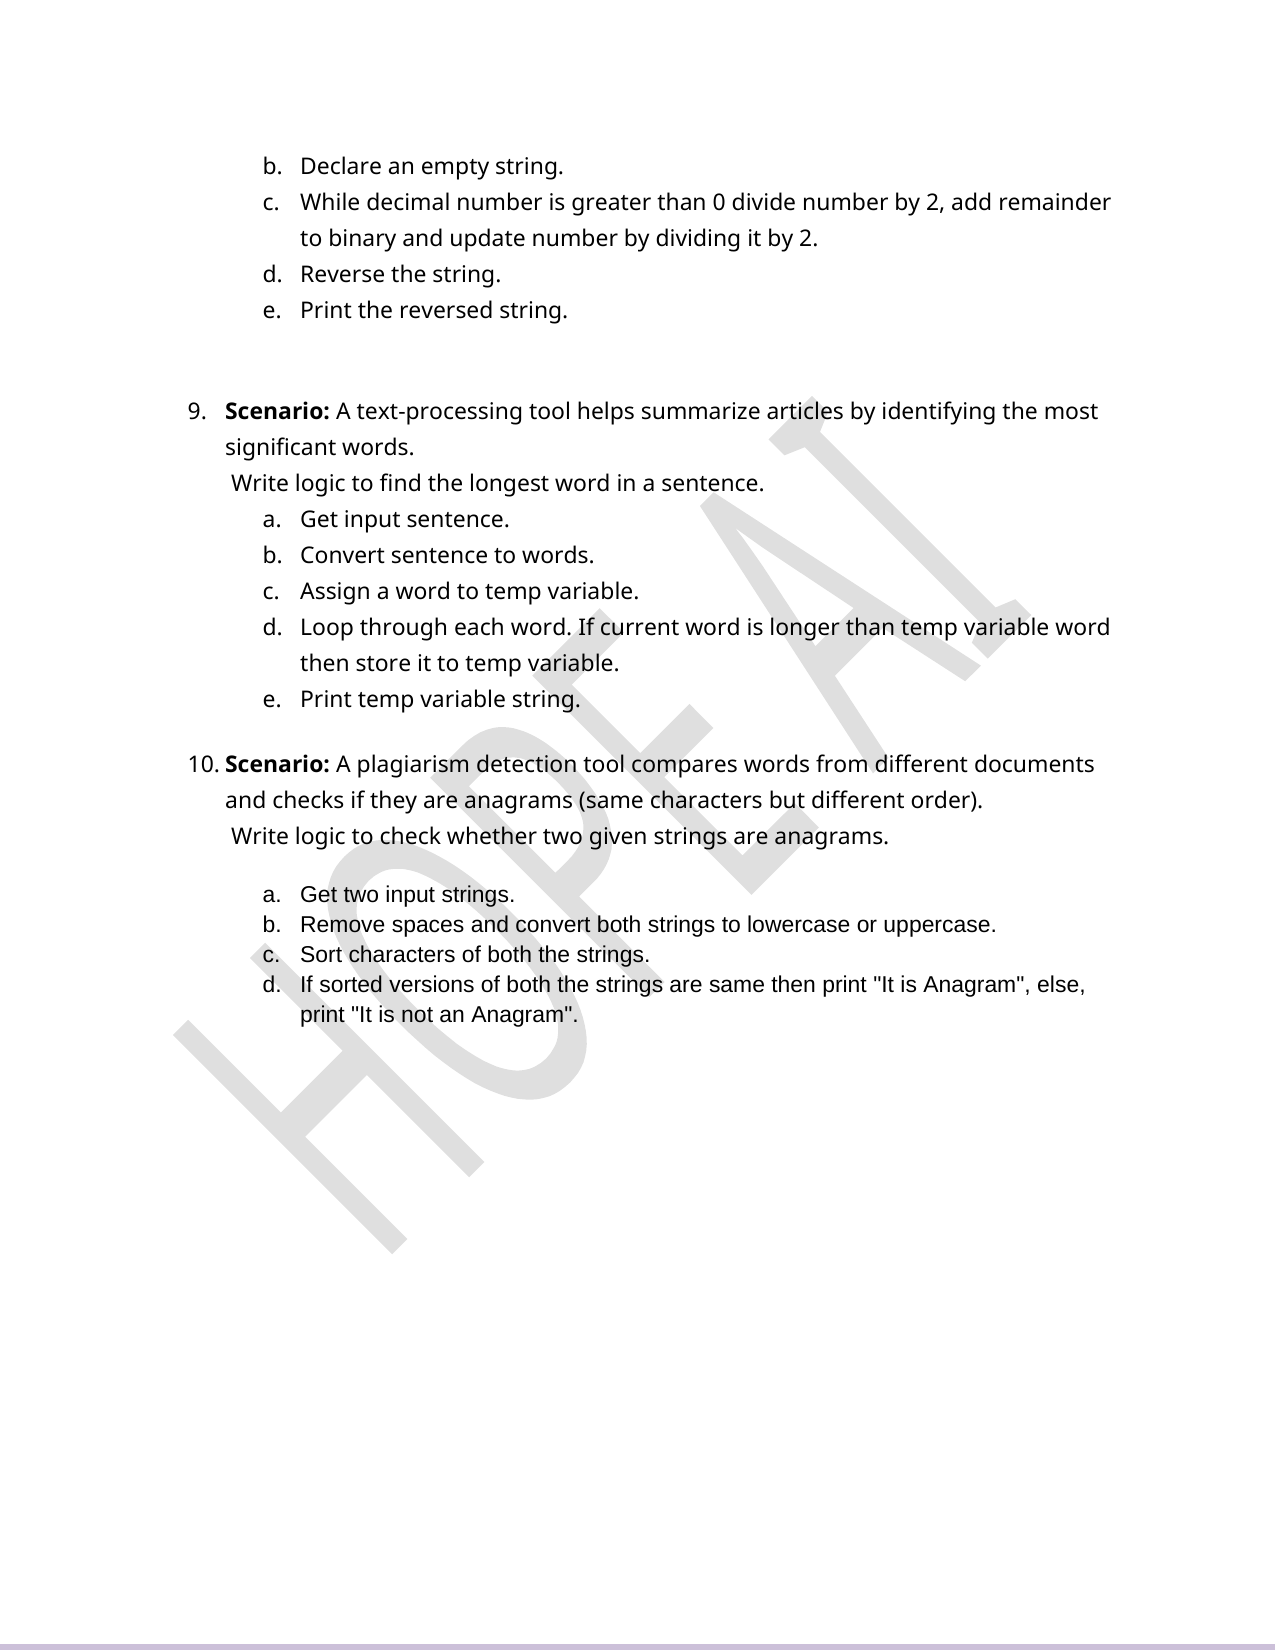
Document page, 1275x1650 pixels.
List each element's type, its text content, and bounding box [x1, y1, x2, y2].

list Get input sentence. [262, 503, 1125, 534]
list While decimal number is greater than 0 divide number by 2, add remainder to binary and update number by dividing it by 2. [262, 186, 1125, 253]
list Reverse the string. [262, 258, 1125, 289]
list Remove spaces and convert both strings to lowercase or uppercase. [262, 911, 1125, 937]
list Convert sentence to words. [262, 539, 1125, 570]
list Print temp variable string. [262, 682, 1125, 744]
list Declare an empty string. [262, 150, 1125, 181]
list Get two input strings. [262, 881, 1125, 907]
list Loop through each word. If current word is longer than temp variable word then store it to temp variable. [262, 611, 1125, 678]
list Assign a word to temp variable. [262, 575, 1125, 606]
list If sorted versions of both the strings are same then print "It is Anagram", else, print "It is not an Anagram". [262, 971, 1125, 1028]
list Print the reversed string. [262, 294, 1125, 325]
list Scenario: A text-processing tool helps summarize articles by identifying the most significant words. Write logic to find the longest word in a sentence. [187, 395, 1125, 498]
list Scenario: A plagiarism detection tool compares words from different documents and checks if they are anagrams (same characters but different order). Write logic to check whether two given strings are anagrams. [187, 748, 1125, 851]
list Sort characters of both the strings. [262, 941, 1125, 967]
